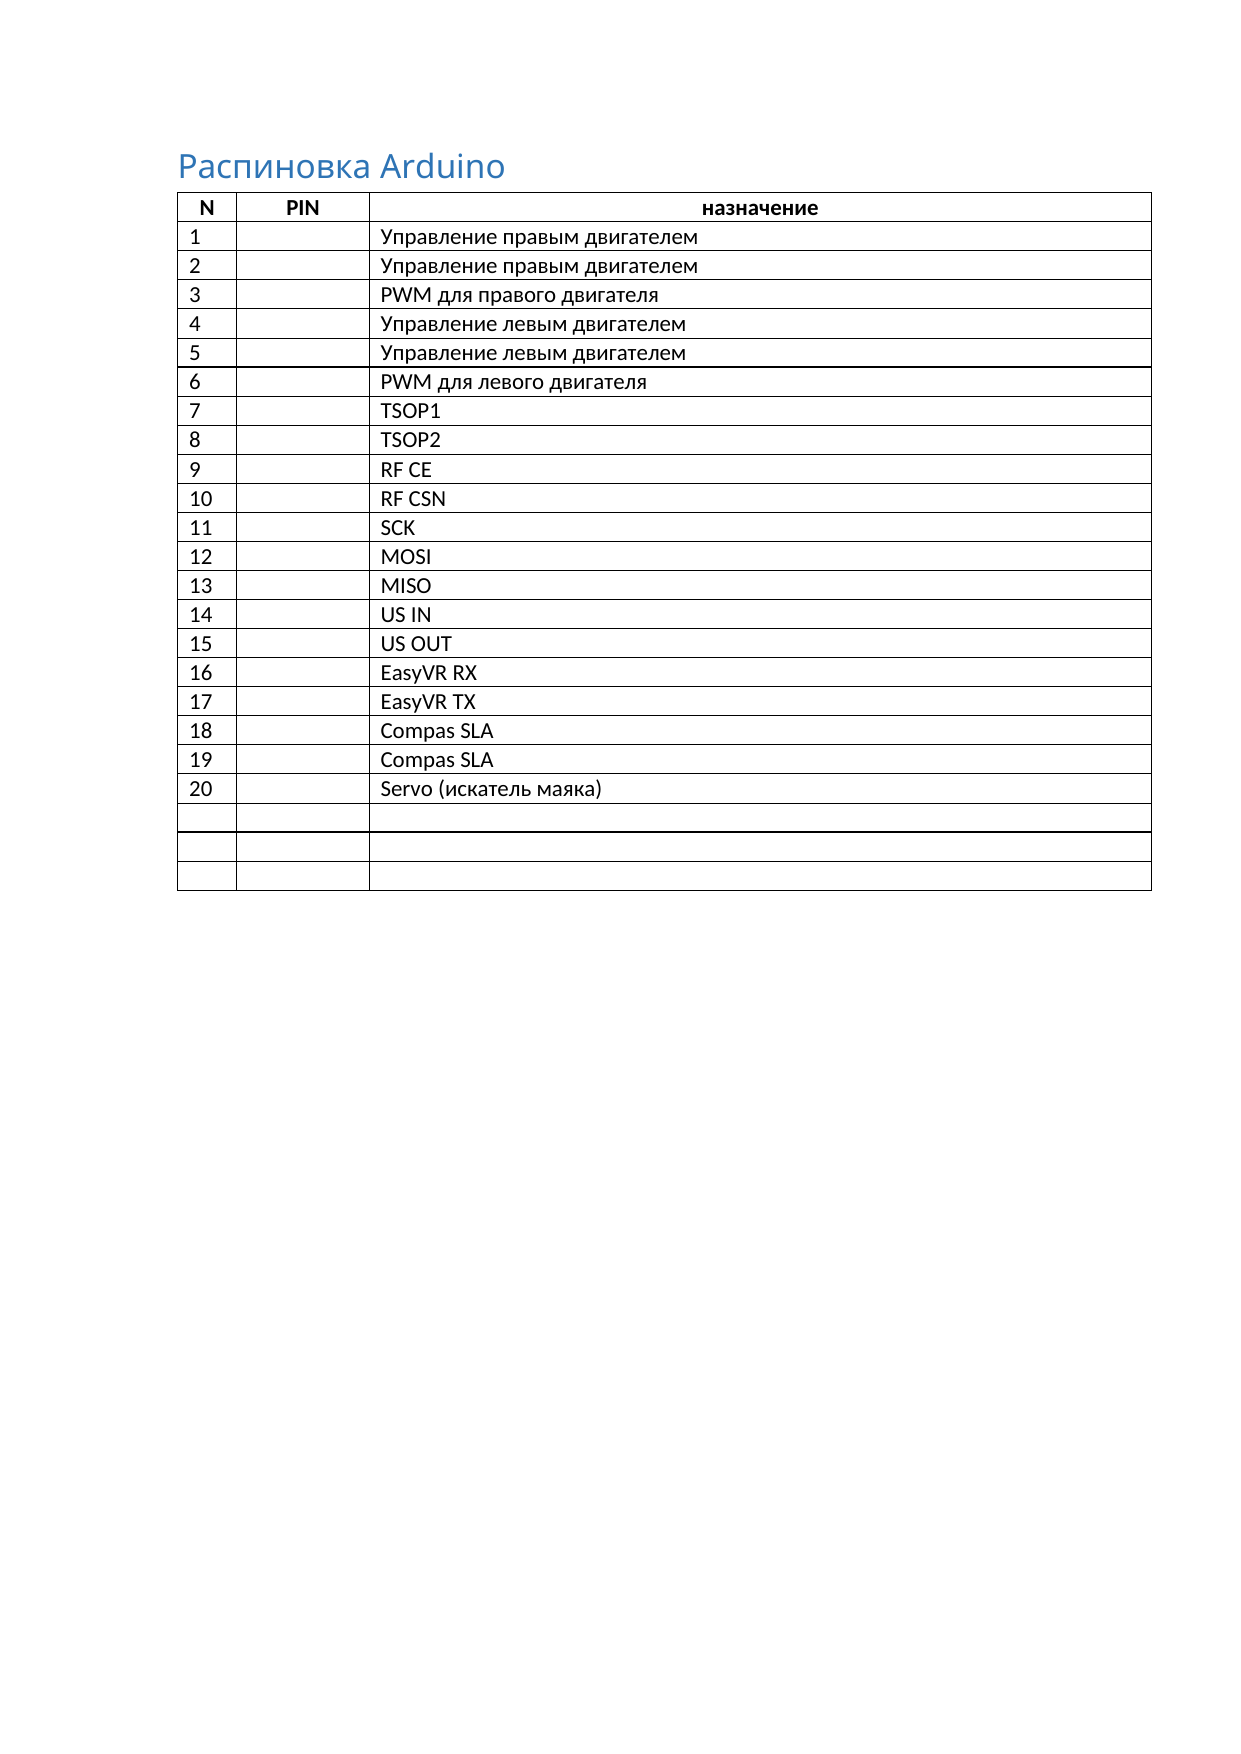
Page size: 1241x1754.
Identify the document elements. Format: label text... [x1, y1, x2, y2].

table_cell [237, 339, 369, 366]
table_cell 6 [178, 368, 236, 396]
table_cell Servo (искатель маяка) [370, 774, 1151, 802]
table_cell [237, 774, 369, 802]
table_cell [178, 804, 236, 831]
table_cell [237, 484, 369, 512]
table_cell [237, 600, 369, 628]
table_cell PWM для правого двигателя [370, 280, 1151, 308]
table_cell [237, 716, 369, 744]
table_cell [237, 629, 369, 657]
table_header N [178, 193, 236, 221]
table_cell [237, 222, 369, 250]
table_cell 15 [178, 629, 236, 657]
table_cell 13 [178, 571, 236, 599]
table_cell 20 [178, 774, 236, 802]
table_cell EasyVR TX [370, 687, 1151, 715]
table_cell [237, 571, 369, 599]
table_cell 8 [178, 426, 236, 454]
table_cell [237, 862, 369, 889]
table_cell TSOP1 [370, 397, 1151, 424]
table_cell US OUT [370, 629, 1151, 657]
table_cell [237, 542, 369, 570]
table_cell [237, 251, 369, 279]
table_cell US IN [370, 600, 1151, 628]
table_cell EasyVR RX [370, 658, 1151, 686]
table_cell Управление правым двигателем [370, 222, 1151, 250]
table_cell [237, 687, 369, 715]
table_cell RF CE [370, 455, 1151, 483]
table_cell 19 [178, 745, 236, 773]
table_cell 1 [178, 222, 236, 250]
table_cell 18 [178, 716, 236, 744]
table_cell PWM для левого двигателя [370, 368, 1151, 396]
table_cell [178, 862, 236, 889]
table_cell MISO [370, 571, 1151, 599]
table_cell SCK [370, 513, 1151, 541]
table_header PIN [237, 193, 369, 221]
table_cell [237, 658, 369, 686]
table_cell 12 [178, 542, 236, 570]
table_cell 11 [178, 513, 236, 541]
table_cell [237, 804, 369, 831]
table_cell [237, 368, 369, 396]
table_cell 10 [178, 484, 236, 512]
table_cell 5 [178, 339, 236, 366]
table_cell Управление левым двигателем [370, 339, 1151, 366]
table_cell MOSI [370, 542, 1151, 570]
table_cell 2 [178, 251, 236, 279]
table_cell 17 [178, 687, 236, 715]
table_cell [237, 833, 369, 861]
table_cell 4 [178, 309, 236, 337]
table_cell Управление правым двигателем [370, 251, 1151, 279]
table_cell [237, 280, 369, 308]
table_cell [178, 833, 236, 861]
table_cell Управление левым двигателем [370, 309, 1151, 337]
table_cell [237, 745, 369, 773]
table_cell 9 [178, 455, 236, 483]
table_cell [370, 862, 1151, 889]
table_cell 7 [178, 397, 236, 424]
table_cell [237, 397, 369, 424]
table_cell RF CSN [370, 484, 1151, 512]
table_cell 14 [178, 600, 236, 628]
subtitle Распиновка Arduino [177, 143, 1152, 188]
table_cell Compas SLA [370, 716, 1151, 744]
table_cell [237, 309, 369, 337]
table_cell 16 [178, 658, 236, 686]
table_cell [237, 426, 369, 454]
table_cell [237, 513, 369, 541]
table_cell TSOP2 [370, 426, 1151, 454]
table_header назначение [370, 193, 1151, 221]
table_cell [370, 804, 1151, 831]
table_cell 3 [178, 280, 236, 308]
table_cell [237, 455, 369, 483]
table_cell [370, 833, 1151, 861]
table_cell Compas SLA [370, 745, 1151, 773]
